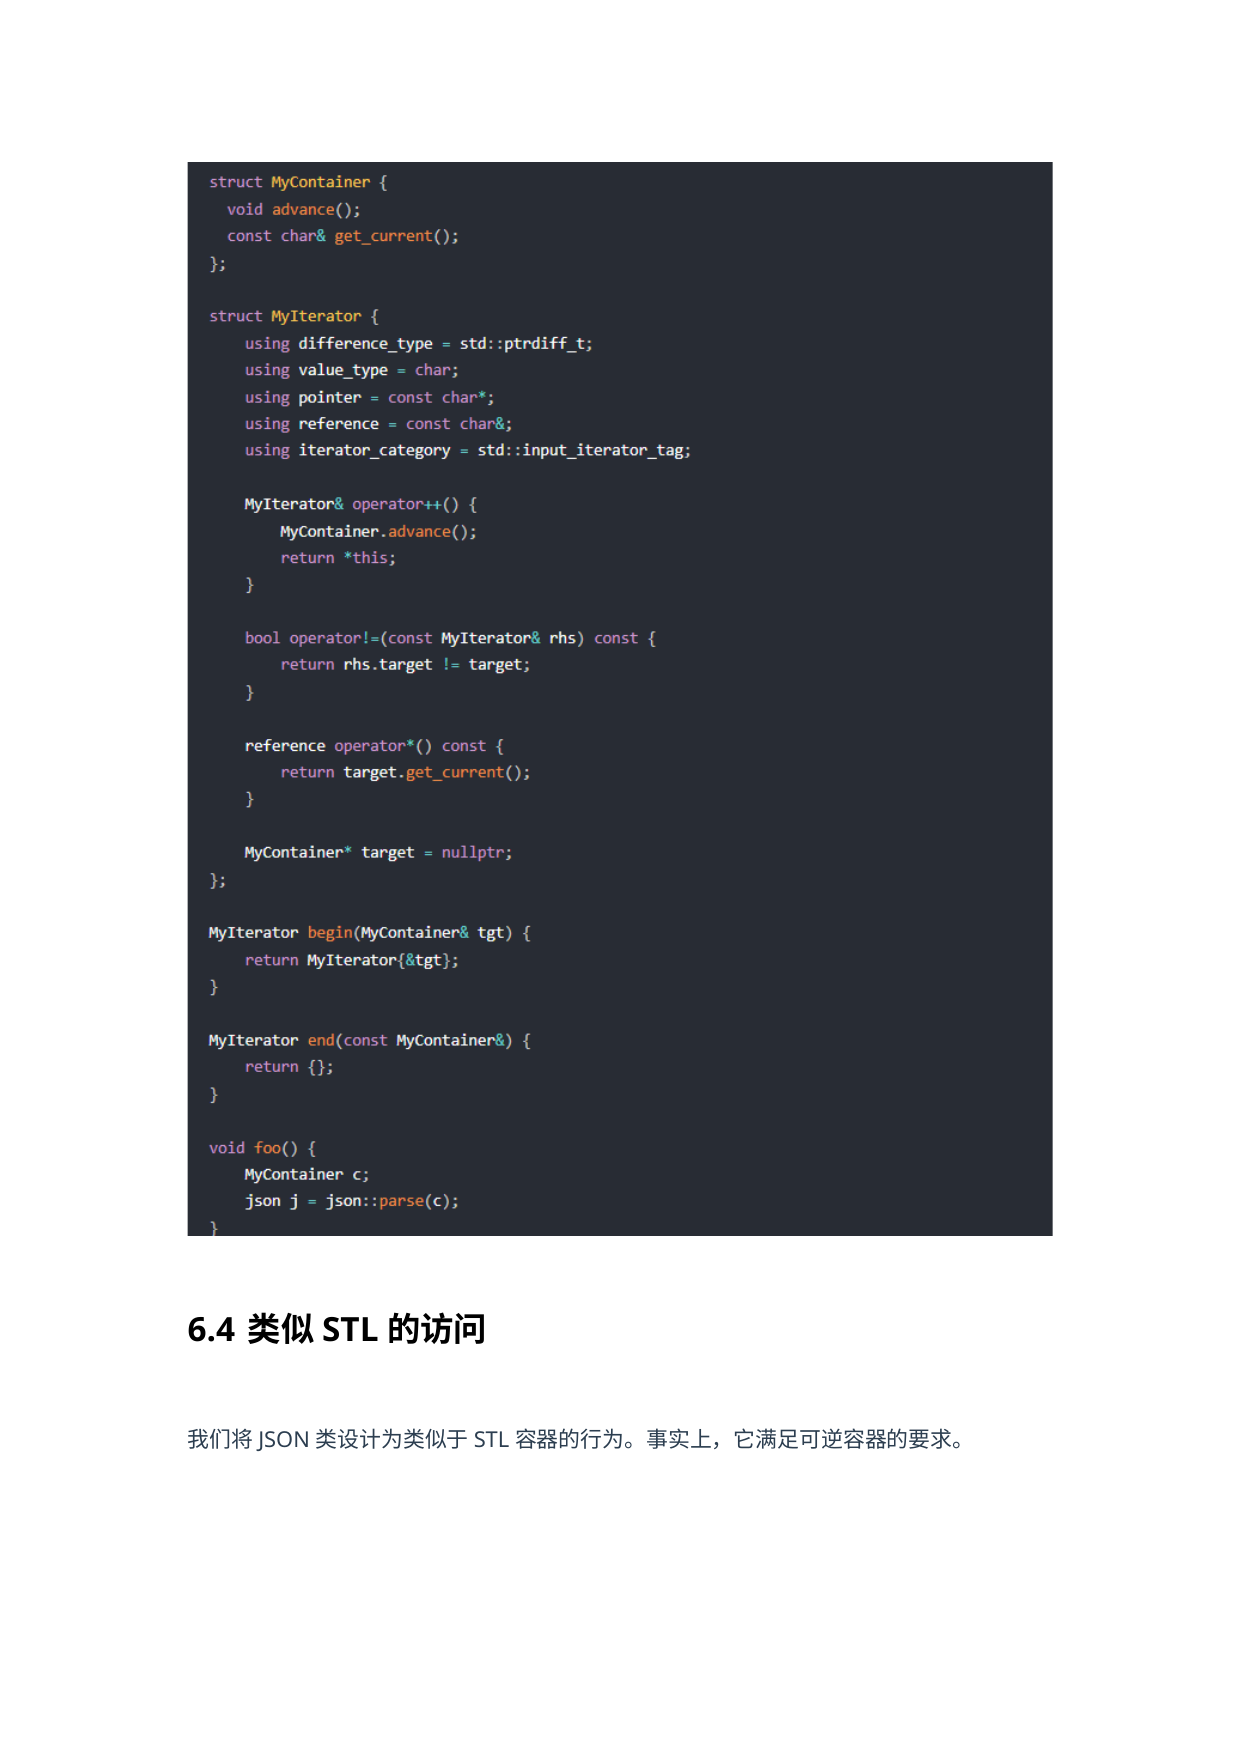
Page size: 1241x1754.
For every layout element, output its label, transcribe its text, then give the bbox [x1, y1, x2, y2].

subtitle 类似 STL 的访问 [187, 1294, 1053, 1359]
picture [187, 162, 1053, 1236]
text 我们将 JSON 类设计为类似于 STL 容器的行为。事实上，它满足可逆容器的要求。 [187, 1421, 1053, 1454]
